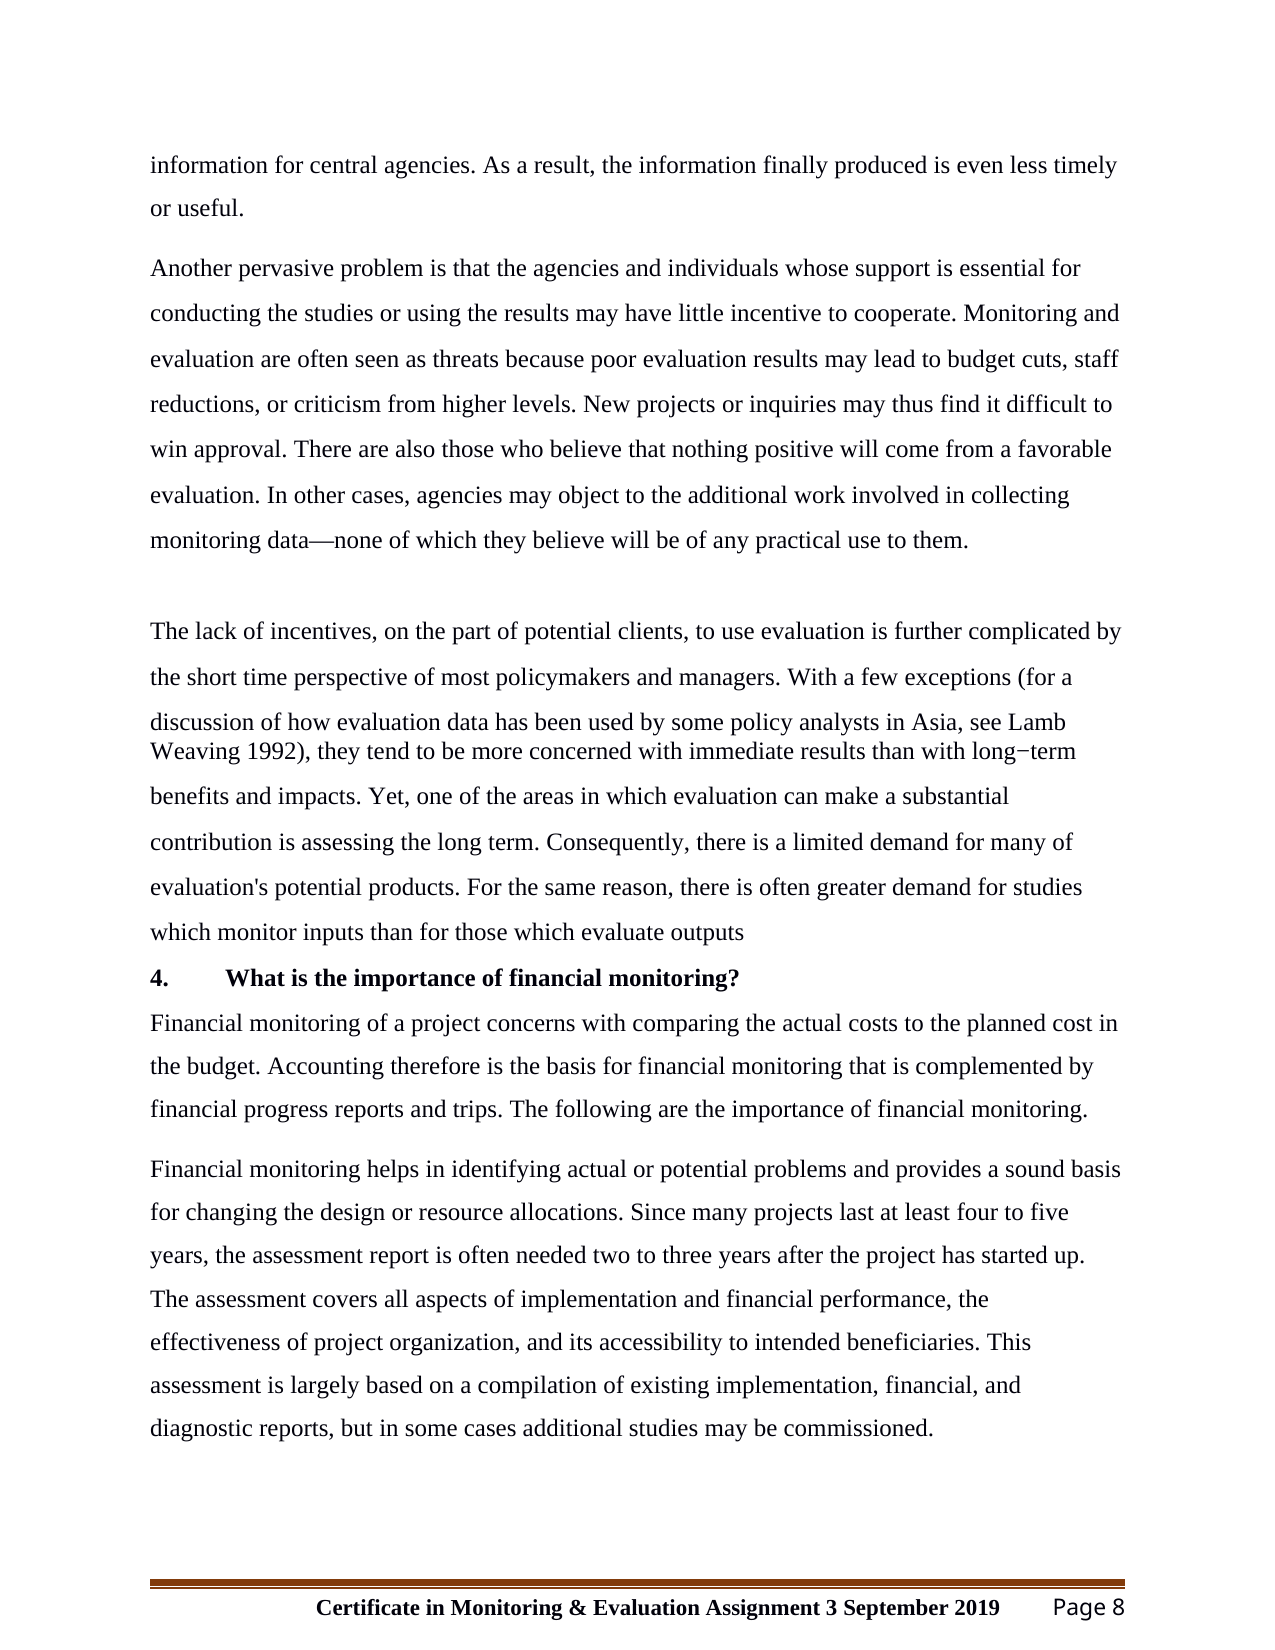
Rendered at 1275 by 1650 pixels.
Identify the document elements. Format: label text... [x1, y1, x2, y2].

text the short time perspective of most policymakers and managers. With a few exceptions (for a [150, 662, 1125, 690]
text conducting the studies or using the results may have little incentive to cooperate. Monitoring and [150, 298, 1125, 327]
text 4. What is the importance of financial monitoring? [150, 963, 1125, 992]
text evaluation's potential products. For the same reason, there is often greater demand for studies [150, 872, 1125, 901]
text contribution is assessing the long term. Consequently, there is a limited demand for many of [150, 827, 1125, 855]
text Financial monitoring helps in identifying actual or potential problems and provides a sound basis for changing the design or resource allocations. Since many projects last at least four to five years, the assessment report is often needed two to three years after the project has started up. The assessment covers all aspects of implementation and financial performance, the effectiveness of project organization, and its accessibility to intended beneficiaries. This assessment is largely based on a compilation of existing implementation, financial, and diagnostic reports, but in some cases additional studies may be commissioned. [150, 1154, 1125, 1442]
text which monitor inputs than for those which evaluate outputs [150, 917, 1125, 946]
text monitoring data—none of which they believe will be of any practical use to them. [150, 525, 1125, 554]
text Another pervasive problem is that the agencies and individuals whose support is essential for [150, 253, 1125, 282]
text evaluation. In other cases, agencies may object to the additional work involved in collecting [150, 480, 1125, 509]
text benefits and impacts. Yet, one of the areas in which evaluation can make a substantial [150, 781, 1125, 810]
text evaluation are often seen as threats because poor evaluation results may lead to budget cuts, staff [150, 344, 1125, 372]
text Financial monitoring of a project concerns with comparing the actual costs to the planned cost in the budget. Accounting therefore is the basis for financial monitoring that is complemented by financial progress reports and trips. The following are the importance of financial monitoring. [150, 1008, 1125, 1123]
text The lack of incentives, on the part of potential clients, to use evaluation is further complicated by [150, 616, 1125, 645]
text reductions, or criticism from higher levels. New projects or inquiries may thus find it difficult to [150, 389, 1125, 418]
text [150, 150, 1125, 222]
text win approval. There are also those who believe that nothing positive will come from a favorable [150, 434, 1125, 463]
text discussion of how evaluation data has been used by some policy analysts in Asia, see Lamb Weaving 1992), they tend to be more concerned with immediate results than with long−term [150, 707, 1125, 764]
